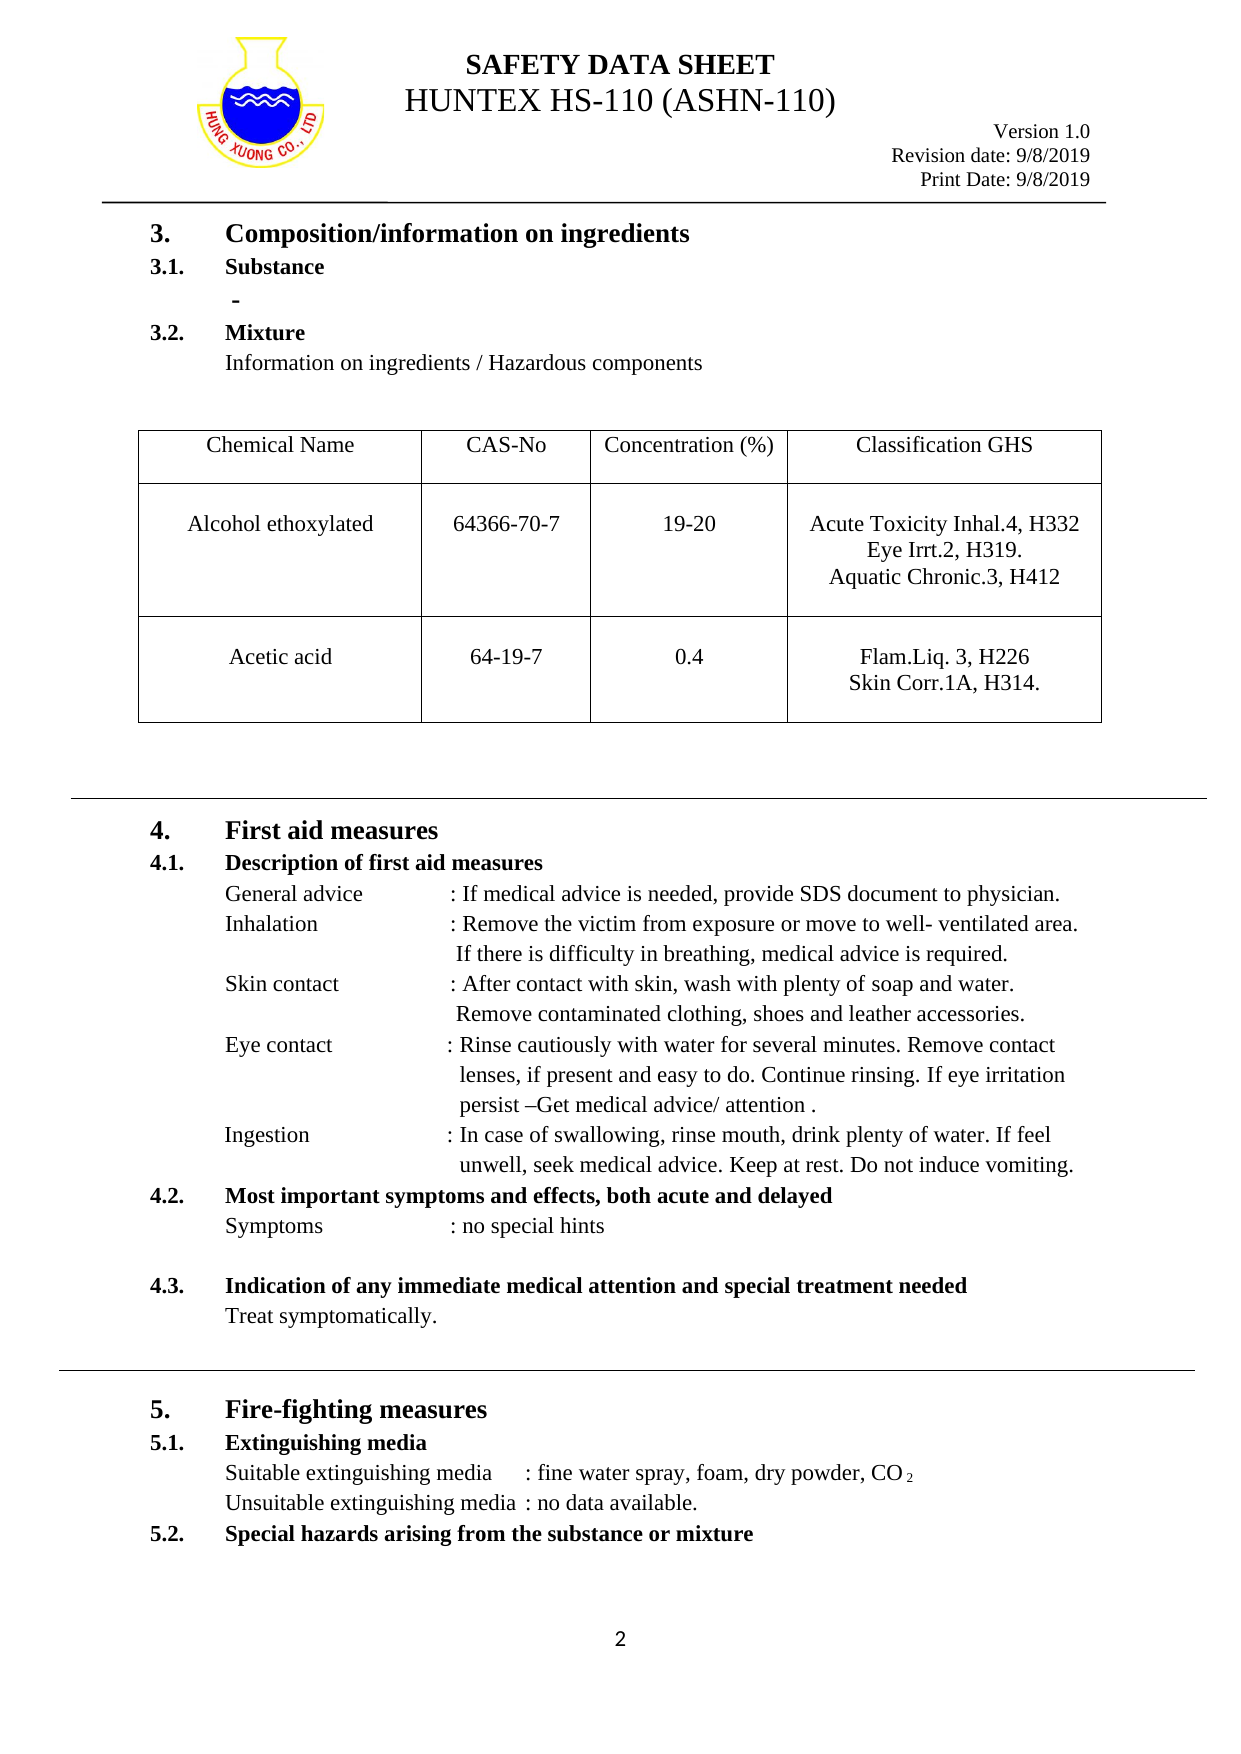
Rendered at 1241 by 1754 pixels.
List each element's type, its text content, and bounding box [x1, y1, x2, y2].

table_cell Acetic acid [139, 617, 421, 722]
table_header Chemical Name [139, 431, 421, 483]
text Treat symptomatically. [150, 1303, 1090, 1329]
text Information on ingredients / Hazardous components [150, 349, 1090, 376]
text Skin contact : After contact with skin, wash with plenty of soap and water. [150, 970, 1090, 997]
text 5.1. Extinguishing media [150, 1429, 1090, 1455]
table_cell Acute Toxicity Inhal.4, H332 Eye Irrt.2, H319. Aquatic Chronic.3, H412 [788, 484, 1101, 616]
table_cell 64-19-7 [422, 617, 590, 722]
text - [150, 283, 1090, 314]
text 3. Composition/information on ingredients [150, 217, 1090, 248]
text Suitable extinguishing media : fine water spray, foam, dry powder, CO 2 [175, 1459, 1090, 1486]
table_cell Flam.Liq. 3, H226 Skin Corr.1A, H314. [788, 617, 1101, 722]
text 4.1. Description of first aid measures [150, 849, 1090, 876]
picture [197, 37, 325, 168]
text 5. Fire-fighting measures [150, 1393, 1090, 1424]
text Ingestion : In case of swallowing, rinse mouth, drink plenty of water. If feel unwell, seek medical advice. Keep at rest. Do not induce vomiting. [150, 1121, 1090, 1178]
text Symptoms : no special hints [150, 1212, 1090, 1238]
table_header Classification GHS [788, 431, 1101, 483]
table_cell 0.4 [591, 617, 787, 722]
text General advice : If medical advice is needed, provide SDS document to physician. [150, 880, 1090, 906]
text 3.2. Mixture [150, 319, 1090, 345]
table_header Concentration (%) [591, 431, 787, 483]
text 4. First aid measures [150, 814, 1090, 845]
text 4.2. Most important symptoms and effects, both acute and delayed [150, 1182, 1090, 1208]
text 5.2. Special hazards arising from the substance or mixture [150, 1519, 1090, 1546]
text 3.1. Substance [150, 253, 1090, 279]
table_header CAS-No [422, 431, 590, 483]
table_cell Alcohol ethoxylated [139, 484, 421, 616]
text Eye contact : Rinse cautiously with water for several minutes. Remove contact lenses, if present and easy to do. Continue rinsing. If eye irritation persist –Get medical advice/ attention . [225, 1031, 1090, 1117]
text 4.3. Indication of any immediate medical attention and special treatment needed [150, 1272, 1090, 1299]
text Unsuitable extinguishing media : no data available. [150, 1489, 1090, 1516]
text If there is difficulty in breathing, medical advice is required. [175, 940, 1090, 966]
table_cell 19-20 [591, 484, 787, 616]
text Inhalation : Remove the victim from exposure or move to well- ventilated area. [150, 910, 1090, 936]
text Remove contaminated clothing, shoes and leather accessories. [150, 1001, 1090, 1027]
table_cell 64366-70-7 [422, 484, 590, 616]
